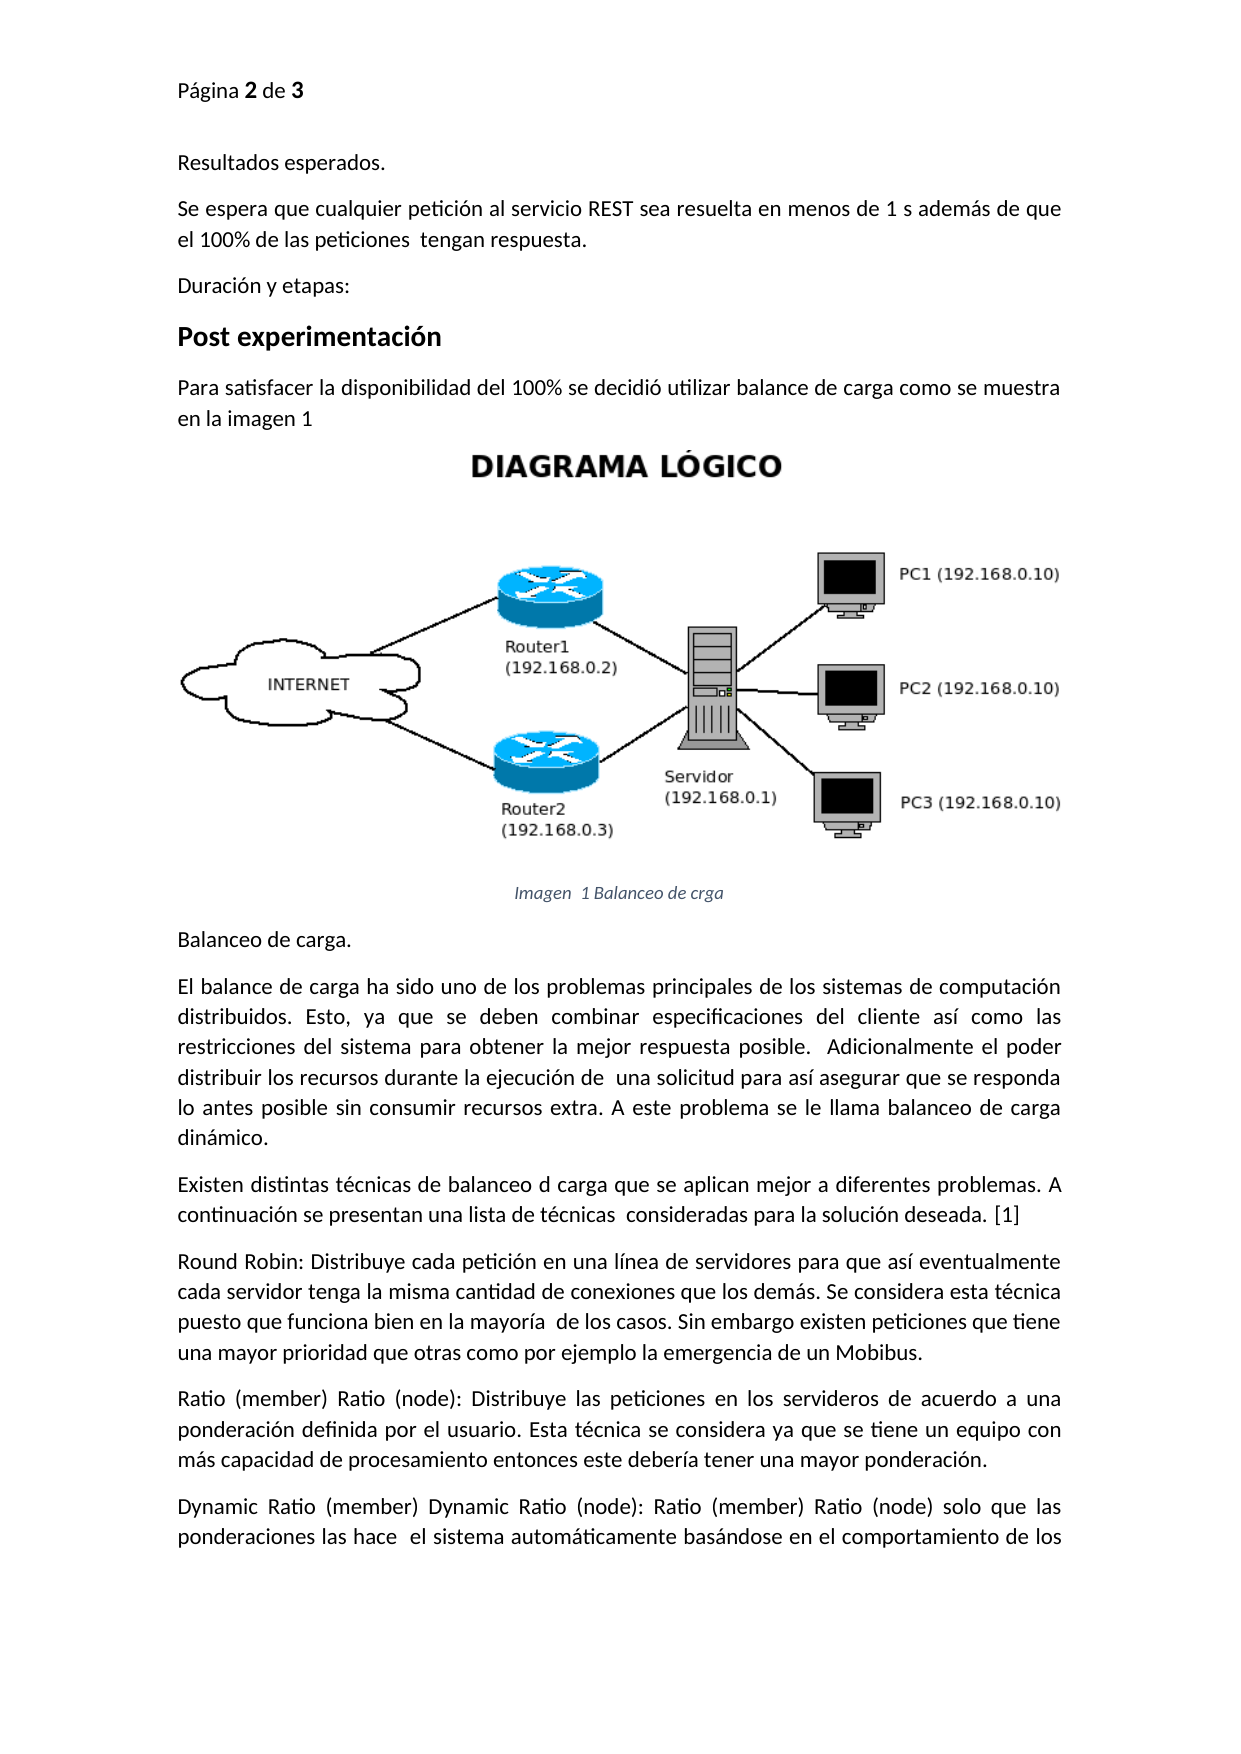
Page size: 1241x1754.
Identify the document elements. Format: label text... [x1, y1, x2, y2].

text El balance de carga ha sido uno de los problemas principales de los sistemas de computación distribuidos. Esto, ya que se deben combinar especificaciones del cliente así como las restricciones del sistema para obtener la mejor respuesta posible. Adicionalmente el poder distribuir los recursos durante la ejecución de una solicitud para así asegurar que se responda lo antes posible sin consumir recursos extra. A este problema se le llama balanceo de carga dinámico. [177, 972, 1063, 1151]
text Post experimentación [177, 318, 1063, 354]
text Se espera que cualquier petición al servicio REST sea resuelta en menos de 1 s además de que el 100% de las peticiones tengan respuesta. [177, 194, 1063, 253]
text Ratio (member) Ratio (node): Distribuye las peticiones en los servideros de acuerdo a una ponderación definida por el usuario. Esta técnica se considera ya que se tiene un equipo con más capacidad de procesamiento entonces este debería tener una mayor ponderación. [177, 1384, 1063, 1473]
text Duración y etapas: [177, 272, 1063, 299]
text Balanceo de carga. [177, 925, 1063, 953]
text Para satisfacer la disponibilidad del 100% se decidió utilizar balance de carga como se muestra en la imagen 1 [177, 373, 1063, 432]
picture [177, 450, 1063, 863]
text Resultados esperados. [177, 148, 1063, 176]
